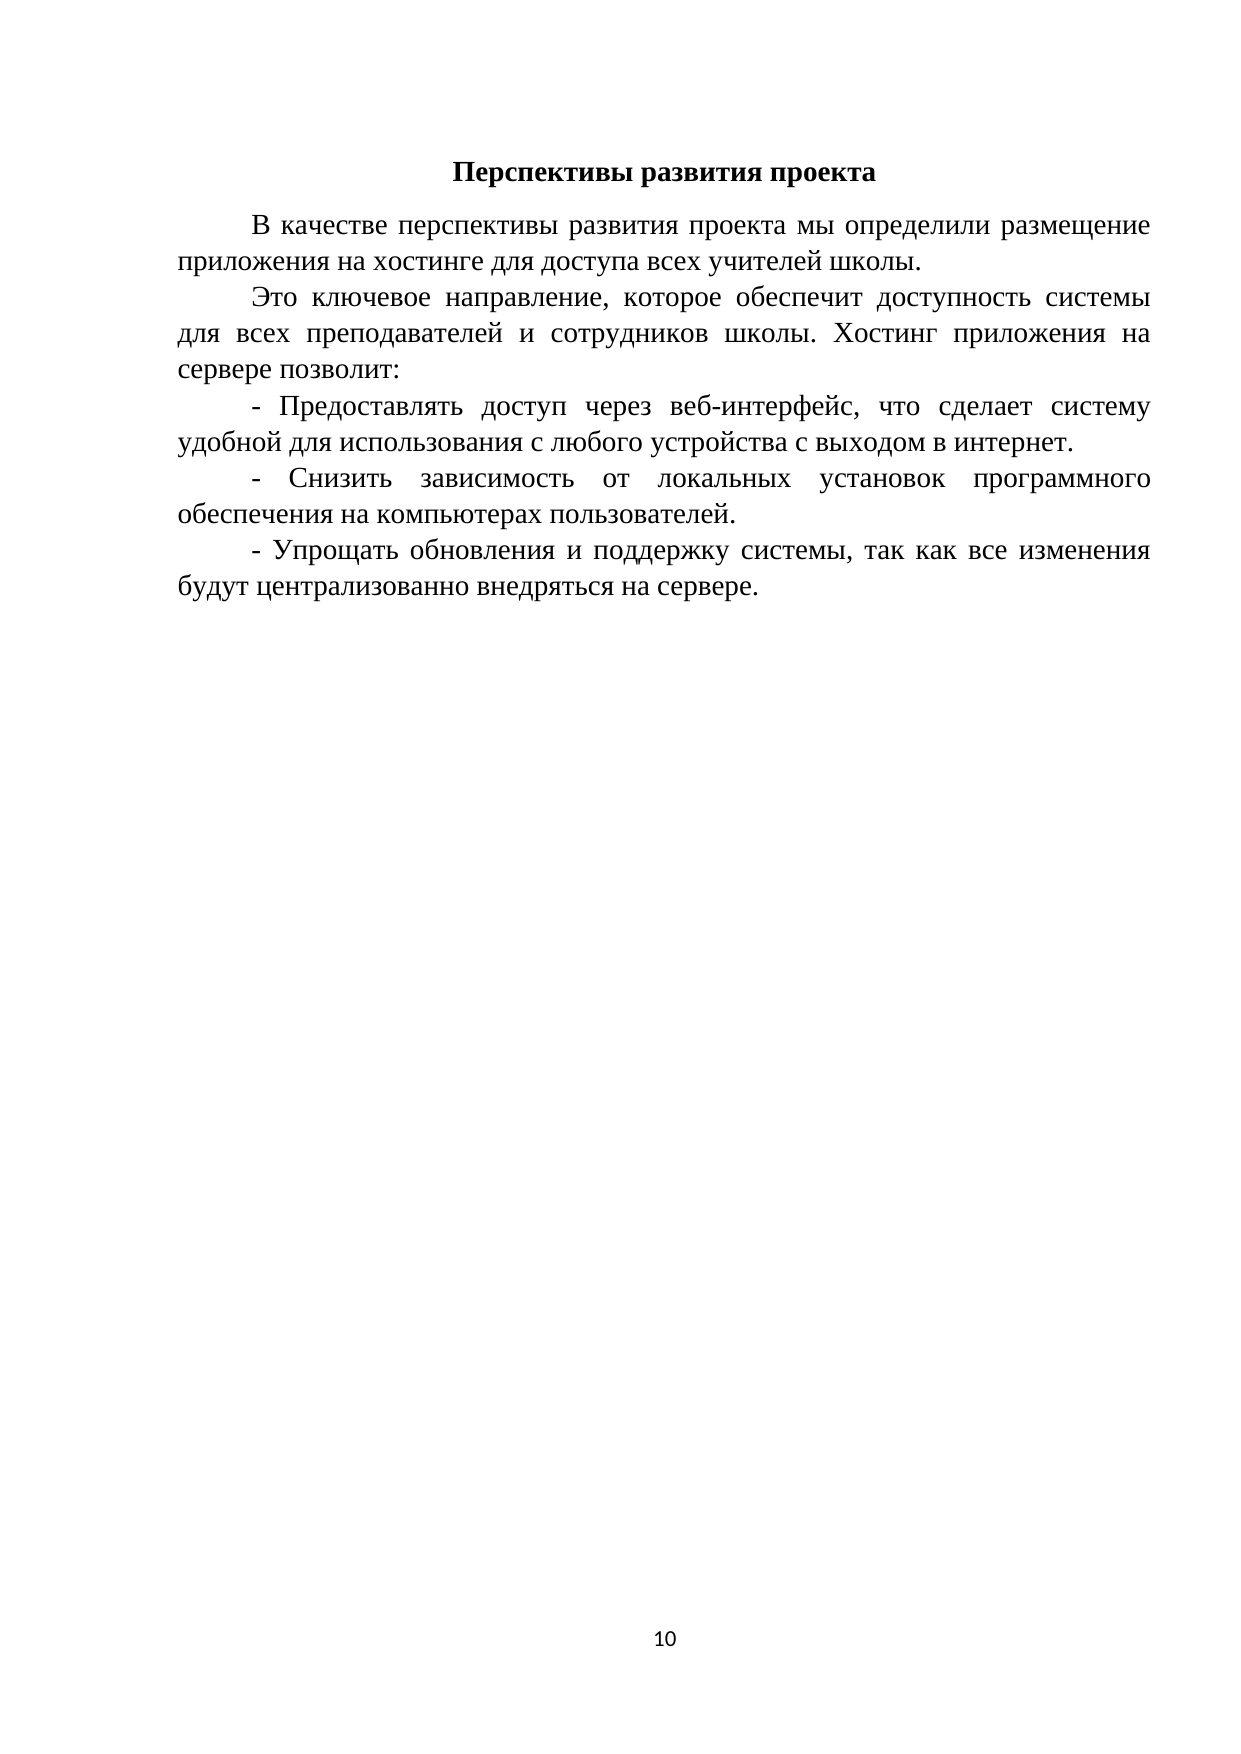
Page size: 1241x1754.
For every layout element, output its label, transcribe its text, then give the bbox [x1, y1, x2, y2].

text Это ключевое направление, которое обеспечит доступность системы для всех преподавателей и сотрудников школы. Хостинг приложения на сервере позволит: [177, 279, 1152, 385]
text Перспективы развития проекта [177, 154, 1152, 188]
text - Снизить зависимость от локальных установок программного обеспечения на компьютерах пользователей. [177, 460, 1152, 530]
text - Предоставлять доступ через веб-интерфейс, что сделает систему удобной для использования с любого устройства с выходом в интернет. [177, 388, 1152, 457]
text В качестве перспективы развития проекта мы определили размещение приложения на хостинге для доступа всех учителей школы. [177, 207, 1152, 277]
text - Упрощать обновления и поддержку системы, так как все изменения будут централизованно внедряться на сервере. [177, 532, 1152, 602]
